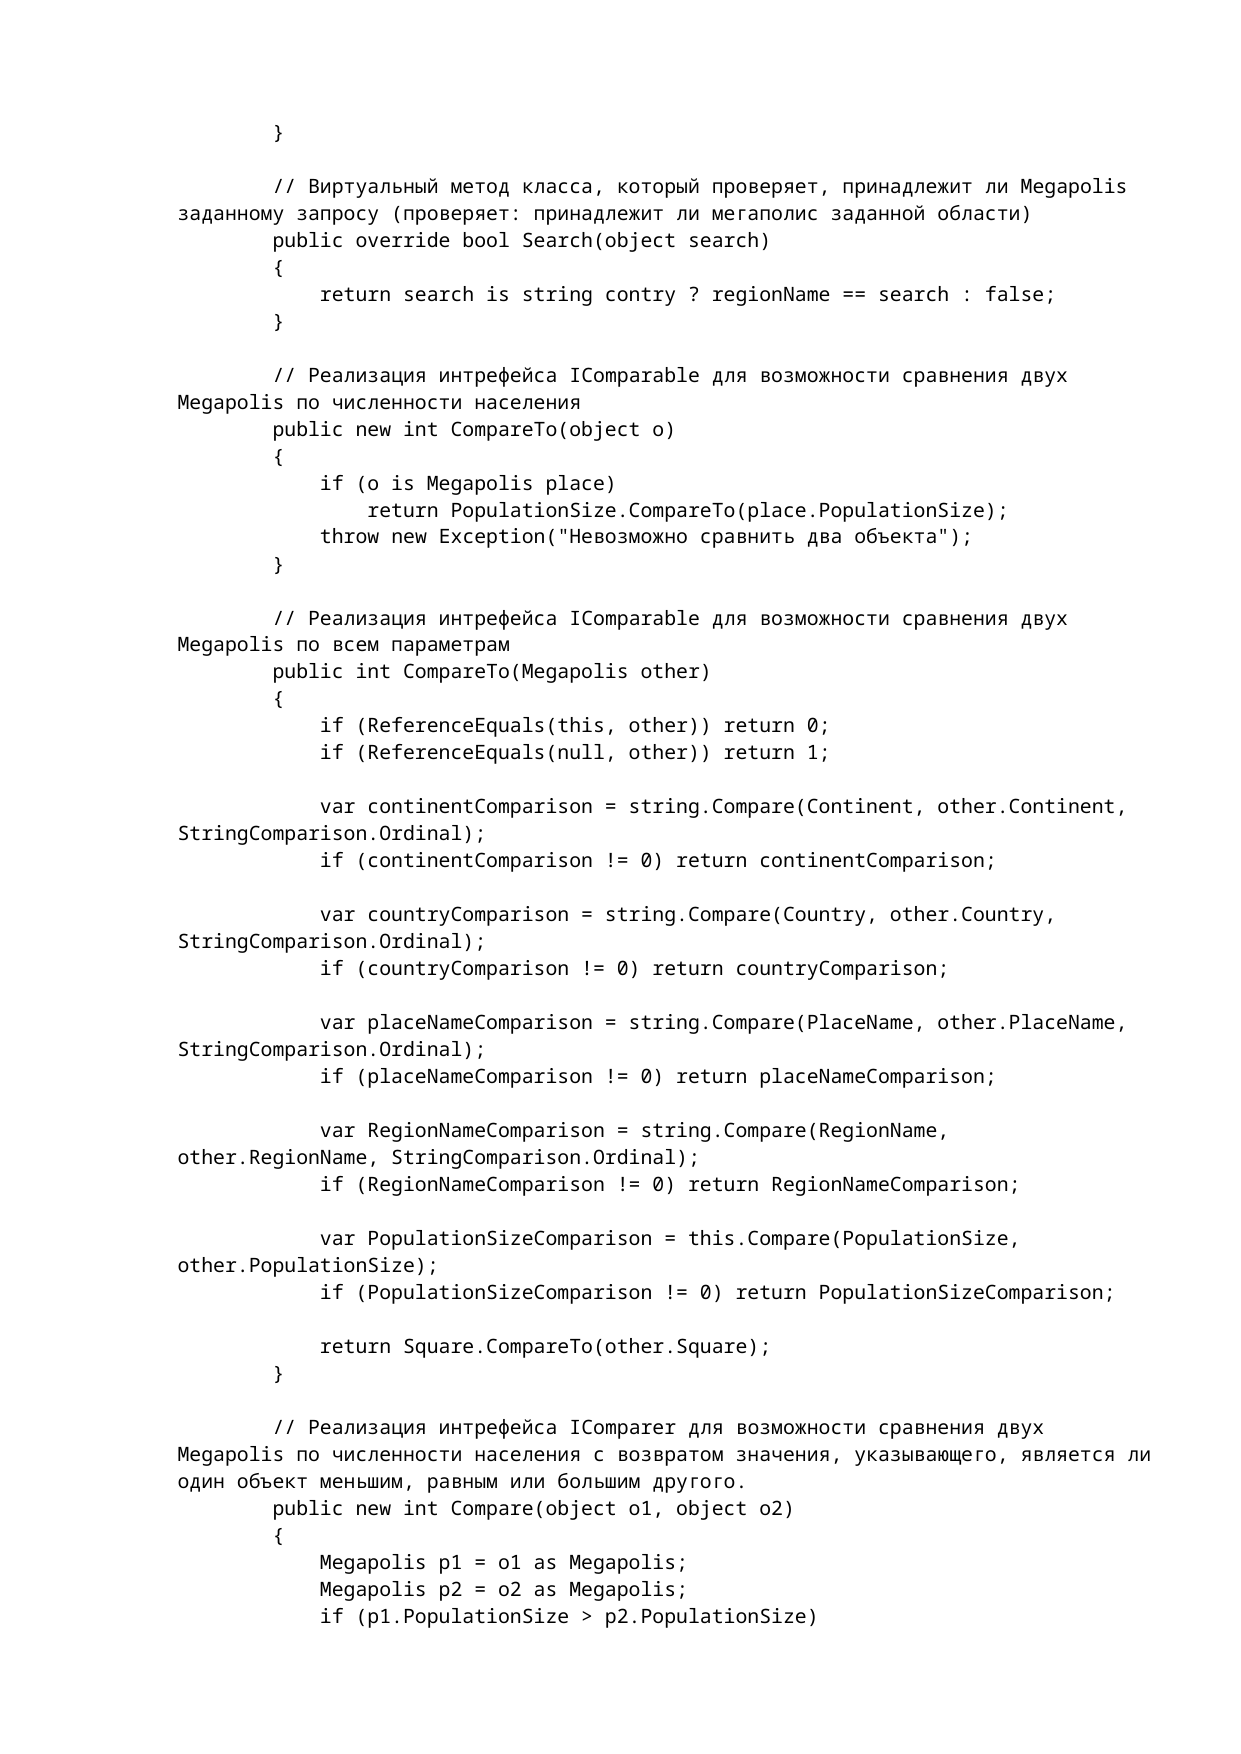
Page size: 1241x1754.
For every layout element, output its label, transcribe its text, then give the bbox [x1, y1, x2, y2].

text return Square.CompareTo(other.Square); [177, 1332, 1152, 1359]
text throw new Exception("Невозможно сравнить два объекта"); [177, 523, 1152, 550]
text if (continentComparison != 0) return continentComparison; [177, 847, 1152, 873]
text if (PopulationSizeComparison != 0) return PopulationSizeComparison; [177, 1278, 1152, 1305]
text var countryComparison = string.Compare(Country, other.Country, StringComparison.Ordinal); [177, 901, 1152, 954]
text if (countryComparison != 0) return countryComparison; [177, 954, 1152, 981]
text // Реализация интрефейса IComparer для возможности сравнения двух Megapolis по численности населения с возвратом значения, указывающего, является ли один объект меньшим, равным или большим другого. [177, 1413, 1152, 1494]
text var continentComparison = string.Compare(Continent, other.Continent, StringComparison.Ordinal); [177, 793, 1152, 847]
text // Реализация интрефейса IComparable для возможности сравнения двух Megapolis по всем параметрам [177, 604, 1152, 658]
text { [177, 1521, 1152, 1548]
text if (o is Megapolis place) [177, 469, 1152, 496]
text return PopulationSize.CompareTo(place.PopulationSize); [177, 496, 1152, 523]
text var placeNameComparison = string.Compare(PlaceName, other.PlaceName, StringComparison.Ordinal); [177, 1008, 1152, 1062]
text var PopulationSizeComparison = this.Compare(PopulationSize, other.PopulationSize); [177, 1224, 1152, 1278]
text if (ReferenceEquals(this, other)) return 0; [177, 712, 1152, 739]
text } [177, 1359, 1152, 1386]
text if (ReferenceEquals(null, other)) return 1; [177, 739, 1152, 766]
text public new int CompareTo(object o) [177, 415, 1152, 442]
text public override bool Search(object search) [177, 226, 1152, 253]
text // Виртуальный метод класса, который проверяет, принадлежит ли Megapolis заданному запросу (проверяет: принадлежит ли мегаполис заданной области) [177, 172, 1152, 226]
text if (p1.PopulationSize > p2.PopulationSize) [177, 1602, 1152, 1629]
text if (RegionNameComparison != 0) return RegionNameComparison; [177, 1170, 1152, 1197]
text } [177, 307, 1152, 334]
text var RegionNameComparison = string.Compare(RegionName, other.RegionName, StringComparison.Ordinal); [177, 1116, 1152, 1170]
text { [177, 442, 1152, 469]
text { [177, 685, 1152, 712]
text } [177, 118, 1152, 145]
text if (placeNameComparison != 0) return placeNameComparison; [177, 1062, 1152, 1089]
text // Реализация интрефейса IComparable для возможности сравнения двух Megapolis по численности населения [177, 361, 1152, 415]
text } [177, 550, 1152, 577]
text return search is string contry ? regionName == search : false; [177, 280, 1152, 307]
text Megapolis p2 = o2 as Megapolis; [177, 1575, 1152, 1602]
text public int CompareTo(Megapolis other) [177, 658, 1152, 685]
text public new int Compare(object o1, object o2) [177, 1494, 1152, 1521]
text Megapolis p1 = o1 as Megapolis; [177, 1548, 1152, 1575]
text { [177, 253, 1152, 280]
